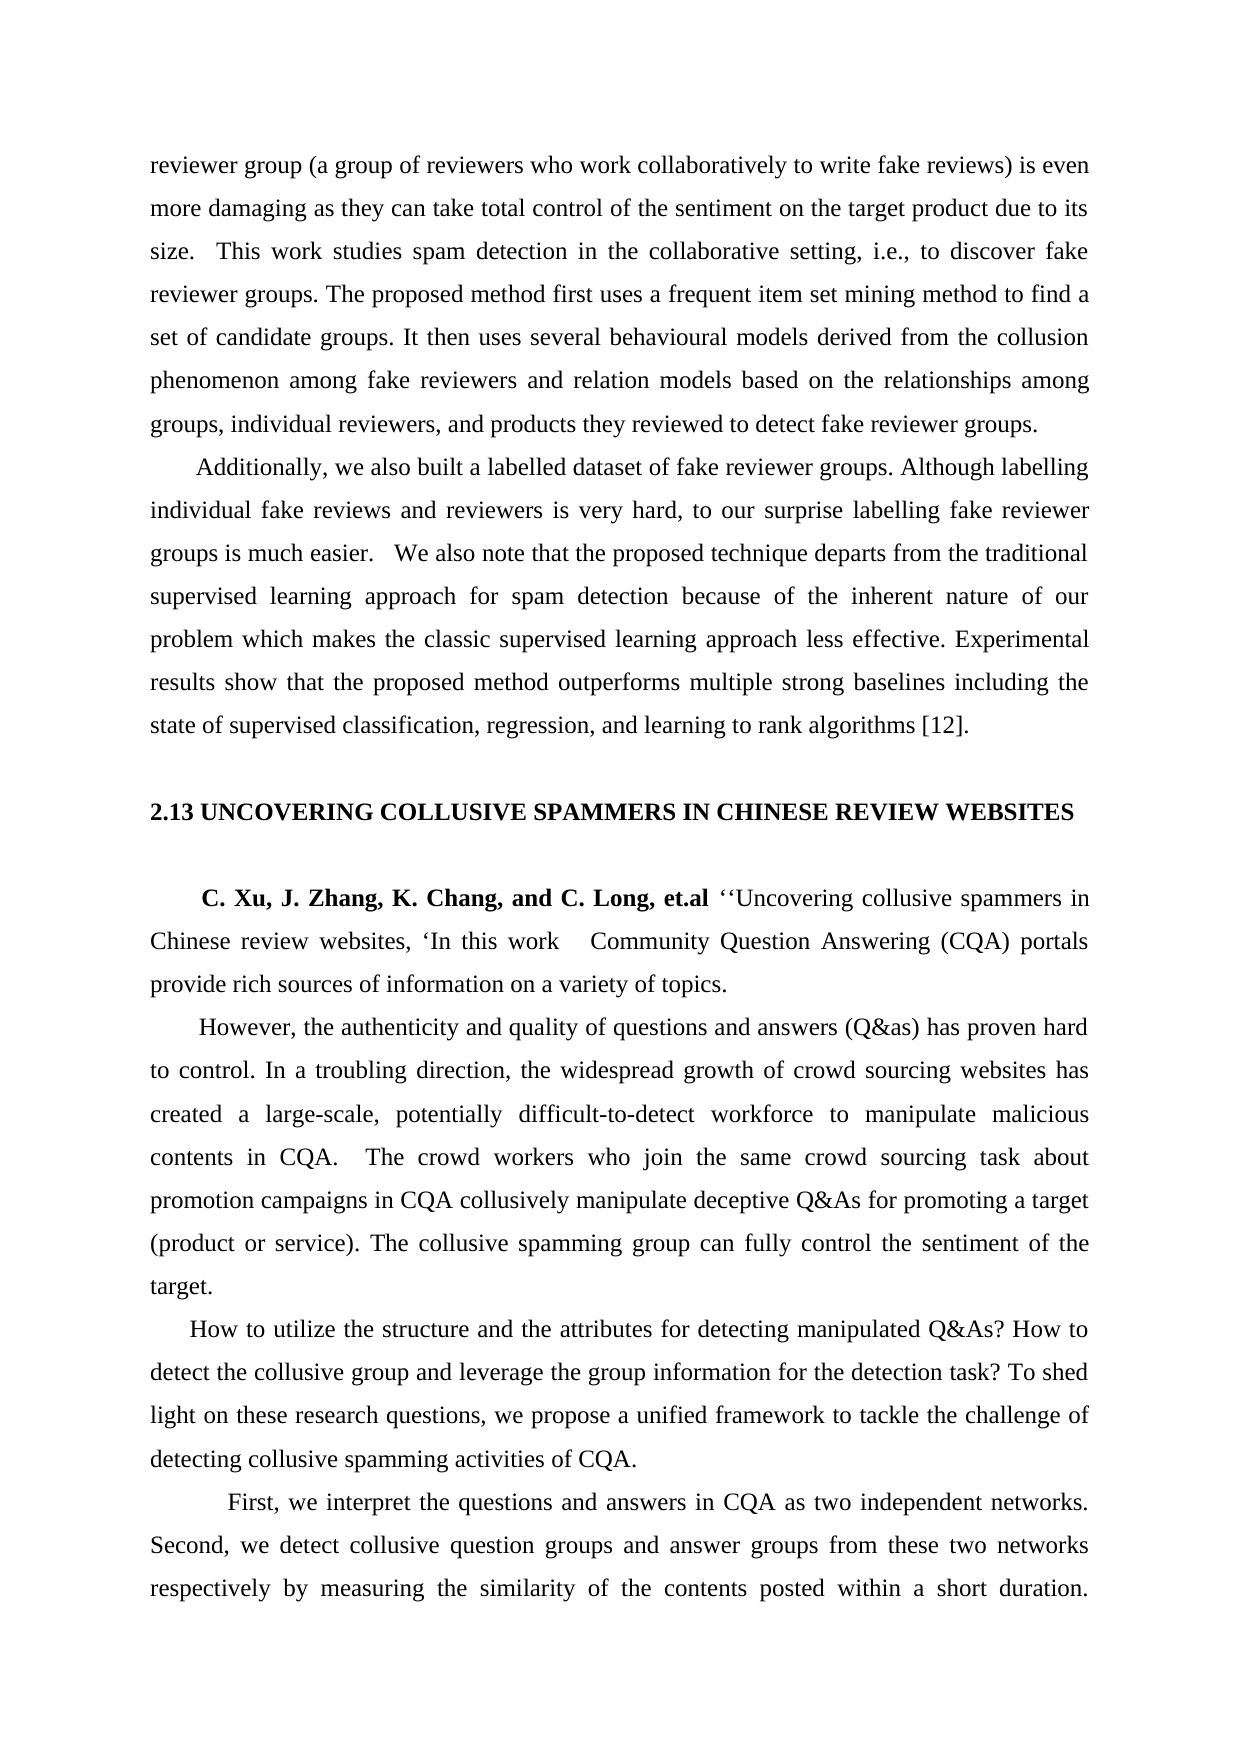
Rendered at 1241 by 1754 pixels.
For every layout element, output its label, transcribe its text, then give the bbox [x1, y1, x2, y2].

text How to utilize the structure and the attributes for detecting manipulated Q&As? How to detect the collusive group and leverage the group information for the detection task? To shed light on these research questions, we propose a unified framework to tackle the challenge of detecting collusive spamming activities of CQA. [150, 1314, 1090, 1472]
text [150, 150, 1090, 437]
text 2.13 UNCOVERING COLLUSIVE SPAMMERS IN CHINESE REVIEW WEBSITES [150, 797, 1090, 826]
text However, the authenticity and quality of questions and answers (Q&as) has proven hard to control. In a troubling direction, the widespread growth of crowd sourcing websites has created a large-scale, potentially difficult-to-detect workforce to manipulate malicious contents in CQA. The crowd workers who join the same crowd sourcing task about promotion campaigns in CQA collusively manipulate deceptive Q&As for promoting a target (product or service). The collusive spamming group can fully control the sentiment of the target. [150, 1012, 1090, 1300]
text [150, 1487, 1090, 1602]
text Additionally, we also built a labelled dataset of fake reviewer groups. Although labelling individual fake reviews and reviewers is very hard, to our surprise labelling fake reviewer groups is much easier. We also note that the proposed technique departs from the traditional supervised learning approach for spam detection because of the inherent nature of our problem which makes the classic supervised learning approach less effective. Experimental results show that the proposed method outperforms multiple strong baselines including the state of supervised classification, regression, and learning to rank algorithms [12]. [150, 452, 1090, 739]
text C. Xu, J. Zhang, K. Chang, and C. Long, et.al ‘‘Uncovering collusive spammers in Chinese review websites, ‘In this work Community Question Answering (CQA) portals provide rich sources of information on a variety of topics. [150, 883, 1090, 998]
